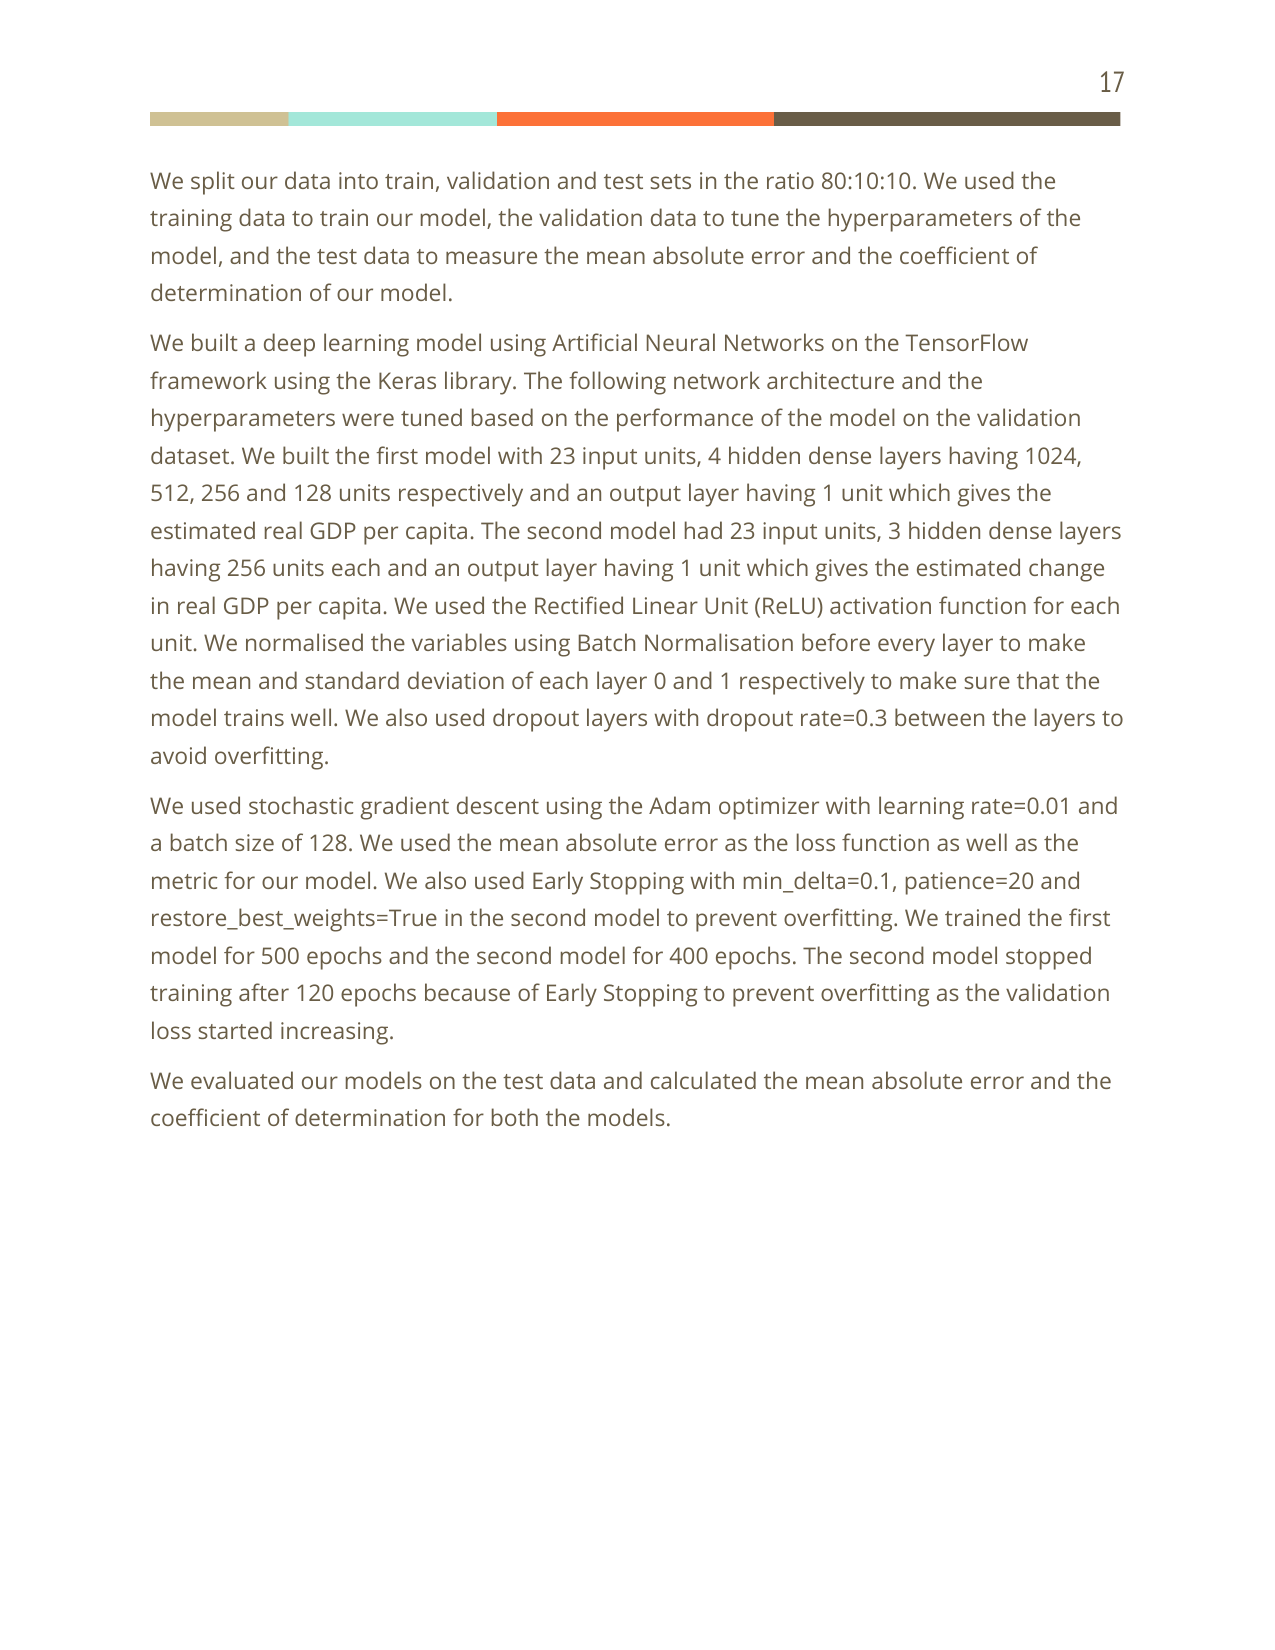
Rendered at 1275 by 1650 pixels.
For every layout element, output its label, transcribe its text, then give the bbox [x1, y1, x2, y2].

text We built a deep learning model using Artificial Neural Networks on the TensorFlow framework using the Keras library. The following network architecture and the hyperparameters were tuned based on the performance of the model on the validation dataset. We built the first model with 23 input units, 4 hidden dense layers having 1024, 512, 256 and 128 units respectively and an output layer having 1 unit which gives the estimated real GDP per capita. The second model had 23 input units, 3 hidden dense layers having 256 units each and an output layer having 1 unit which gives the estimated change in real GDP per capita. We used the Rectified Linear Unit (ReLU) activation function for each unit. We normalised the variables using Batch Normalisation before every layer to make the mean and standard deviation of each layer 0 and 1 respectively to make sure that the model trains well. We also used dropout layers with dropout rate=0.3 between the layers to avoid overfitting. [150, 327, 1125, 771]
text We evaluated our models on the test data and calculated the mean absolute error and the coefficient of determination for both the models. [150, 1065, 1125, 1133]
text We used stochastic gradient descent using the Adam optimizer with learning rate=0.01 and a batch size of 128. We used the mean absolute error as the loss function as well as the metric for our model. We also used Early Stopping with min_delta=0.1, patience=20 and restore_best_weights=True in the second model to prevent overfitting. We trained the first model for 500 epochs and the second model for 400 epochs. The second model stopped training after 120 epochs because of Early Stopping to prevent overfitting as the validation loss started increasing. [150, 790, 1125, 1046]
text We split our data into train, validation and test sets in the ratio 80:10:10. We used the training data to train our model, the validation data to tune the hyperparameters of the model, and the test data to measure the mean absolute error and the coefficient of determination of our model. [150, 165, 1125, 308]
picture [150, 112, 1121, 126]
